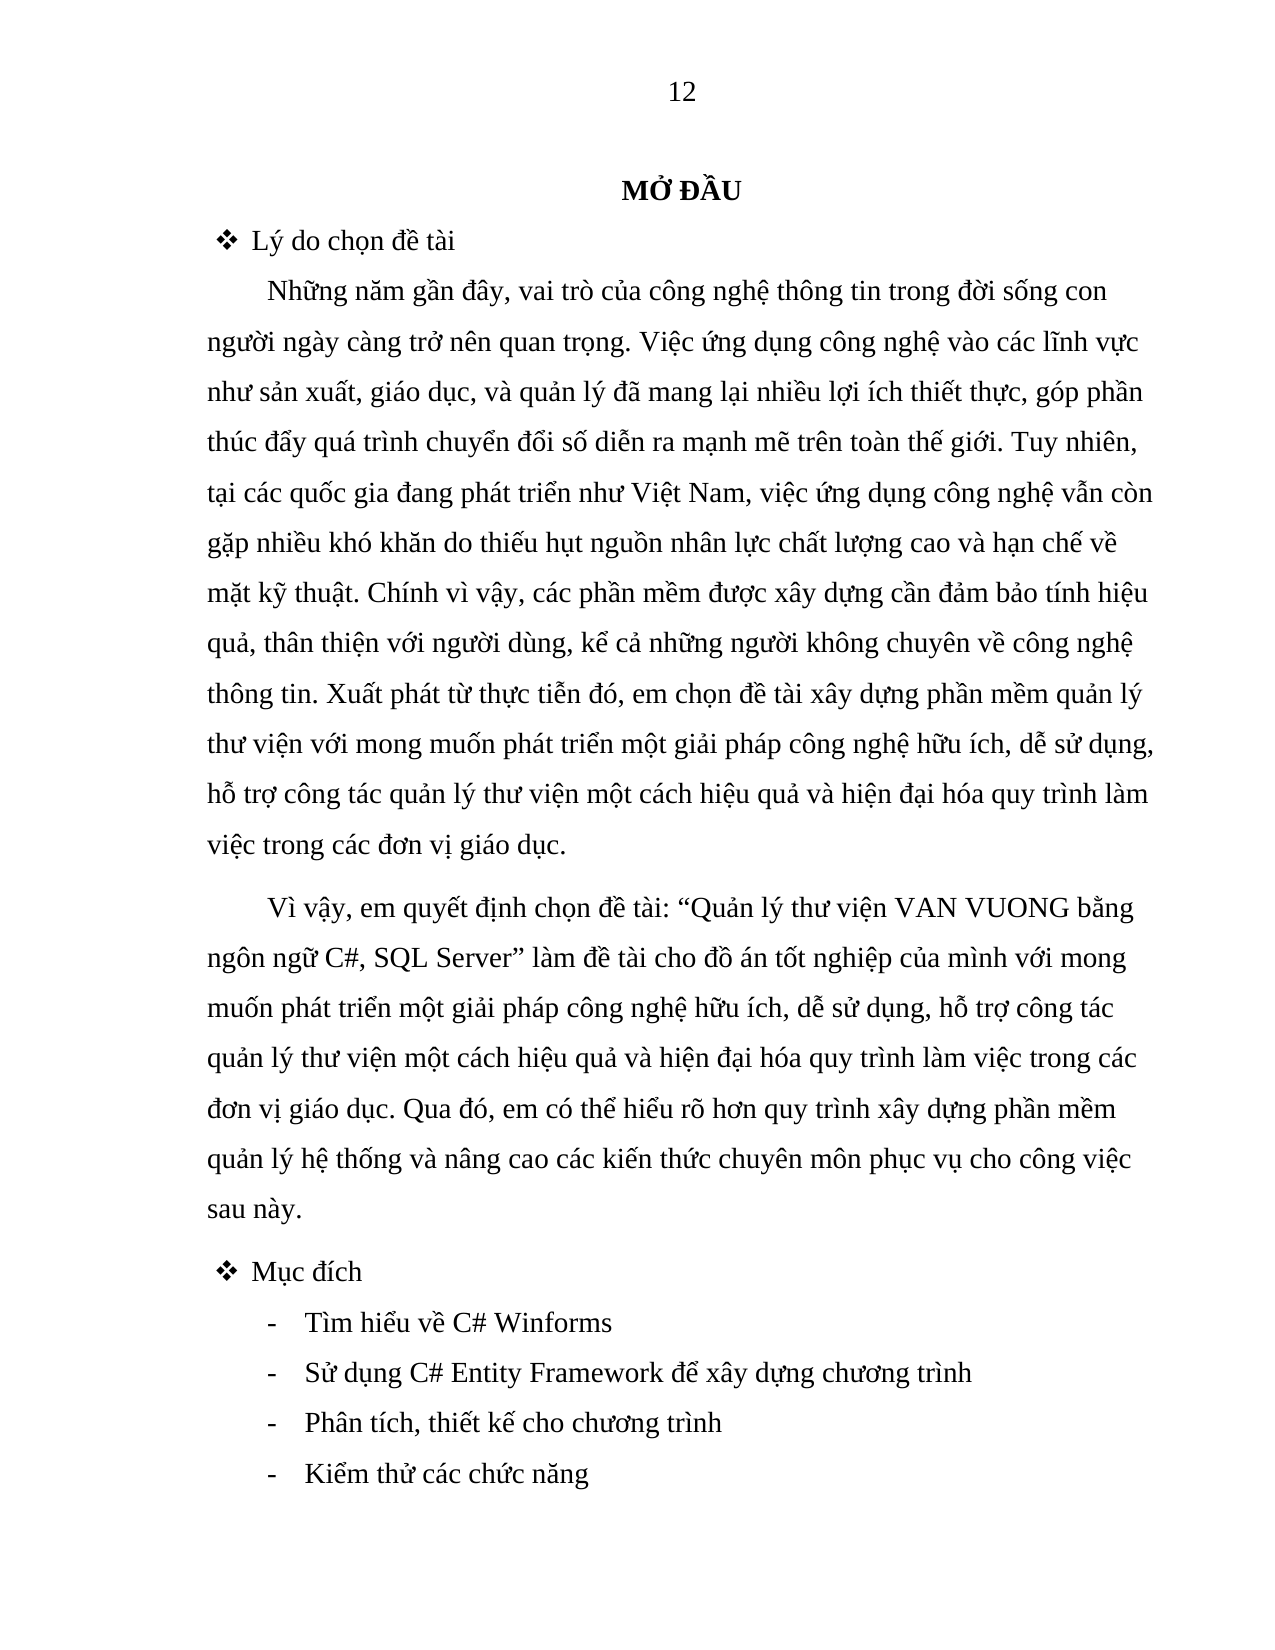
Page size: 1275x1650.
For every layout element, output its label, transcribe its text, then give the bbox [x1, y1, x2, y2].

list Phân tích, thiết kế cho chương trình [267, 1405, 1157, 1439]
list Lý do chọn đề tài [214, 223, 1157, 257]
list Kiểm thử các chức năng [267, 1456, 1157, 1489]
list Sử dụng C# Entity Framework để xây dựng chương trình [267, 1355, 1157, 1389]
list Mục đích [214, 1254, 1157, 1288]
subtitle MỞ ĐẦU [207, 173, 1157, 206]
list Tìm hiểu về C# Winforms [267, 1305, 1157, 1338]
text Những năm gần đây, vai trò của công nghệ thông tin trong đời sống con người ngày càng trở nên quan trọng. Việc ứng dụng công nghệ vào các lĩnh vực như sản xuất, giáo dục, và quản lý đã mang lại nhiều lợi ích thiết thực, góp phần thúc đẩy quá trình chuyển đổi số diễn ra mạnh mẽ trên toàn thế giới. Tuy nhiên, tại các quốc gia đang phát triển như Việt Nam, việc ứng dụng công nghệ vẫn còn gặp nhiều khó khăn do thiếu hụt nguồn nhân lực chất lượng cao và hạn chế về mặt kỹ thuật. Chính vì vậy, các phần mềm được xây dựng cần đảm bảo tính hiệu quả, thân thiện với người dùng, kể cả những người không chuyên về công nghệ thông tin. Xuất phát từ thực tiễn đó, em chọn đề tài xây dựng phần mềm quản lý thư viện với mong muốn phát triển một giải pháp công nghệ hữu ích, dễ sử dụng, hỗ trợ công tác quản lý thư viện một cách hiệu quả và hiện đại hóa quy trình làm việc trong các đơn vị giáo dục. [207, 273, 1157, 860]
text Vì vậy, em quyết định chọn đề tài: “Quản lý thư viện VAN VUONG bằng ngôn ngữ C#, SQL Server” làm đề tài cho đồ án tốt nghiệp của mình với mong muốn phát triển một giải pháp công nghệ hữu ích, dễ sử dụng, hỗ trợ công tác quản lý thư viện một cách hiệu quả và hiện đại hóa quy trình làm việc trong các đơn vị giáo dục. Qua đó, em có thể hiểu rõ hơn quy trình xây dựng phần mềm quản lý hệ thống và nâng cao các kiến thức chuyên môn phục vụ cho công việc sau này. [207, 890, 1157, 1225]
